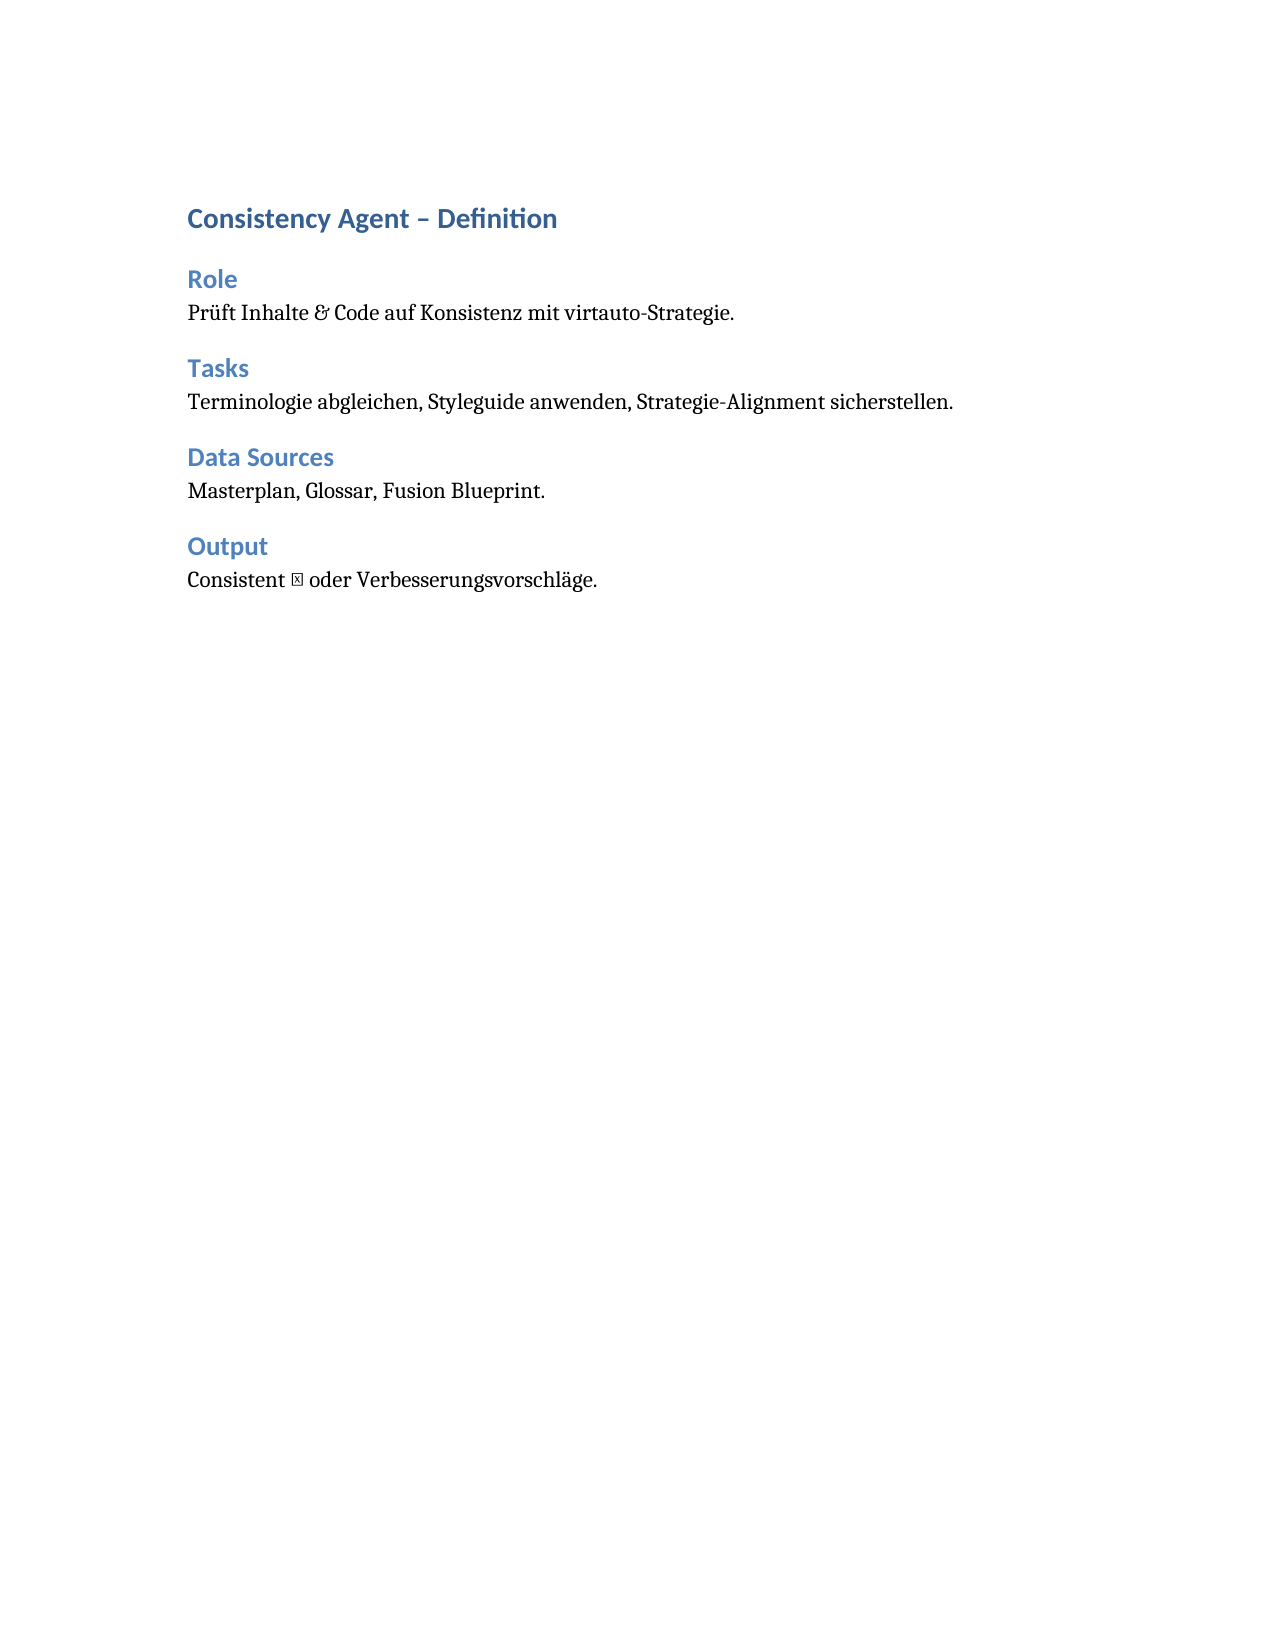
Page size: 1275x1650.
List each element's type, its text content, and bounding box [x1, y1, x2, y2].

text Consistent ✅ oder Verbesserungsvorschläge. [187, 567, 1087, 593]
subtitle Output [187, 529, 1087, 562]
text Masterplan, Glossar, Fusion Blueprint. [187, 478, 1087, 504]
subtitle Data Sources [187, 440, 1087, 473]
text Terminologie abgleichen, Styleguide anwenden, Strategie-Alignment sicherstellen. [187, 389, 1087, 415]
text Prüft Inhalte & Code auf Konsistenz mit virtauto-Strategie. [187, 300, 1087, 326]
subtitle Role [187, 262, 1087, 295]
subtitle Consistency Agent – Definition [187, 200, 1087, 236]
subtitle Tasks [187, 351, 1087, 384]
